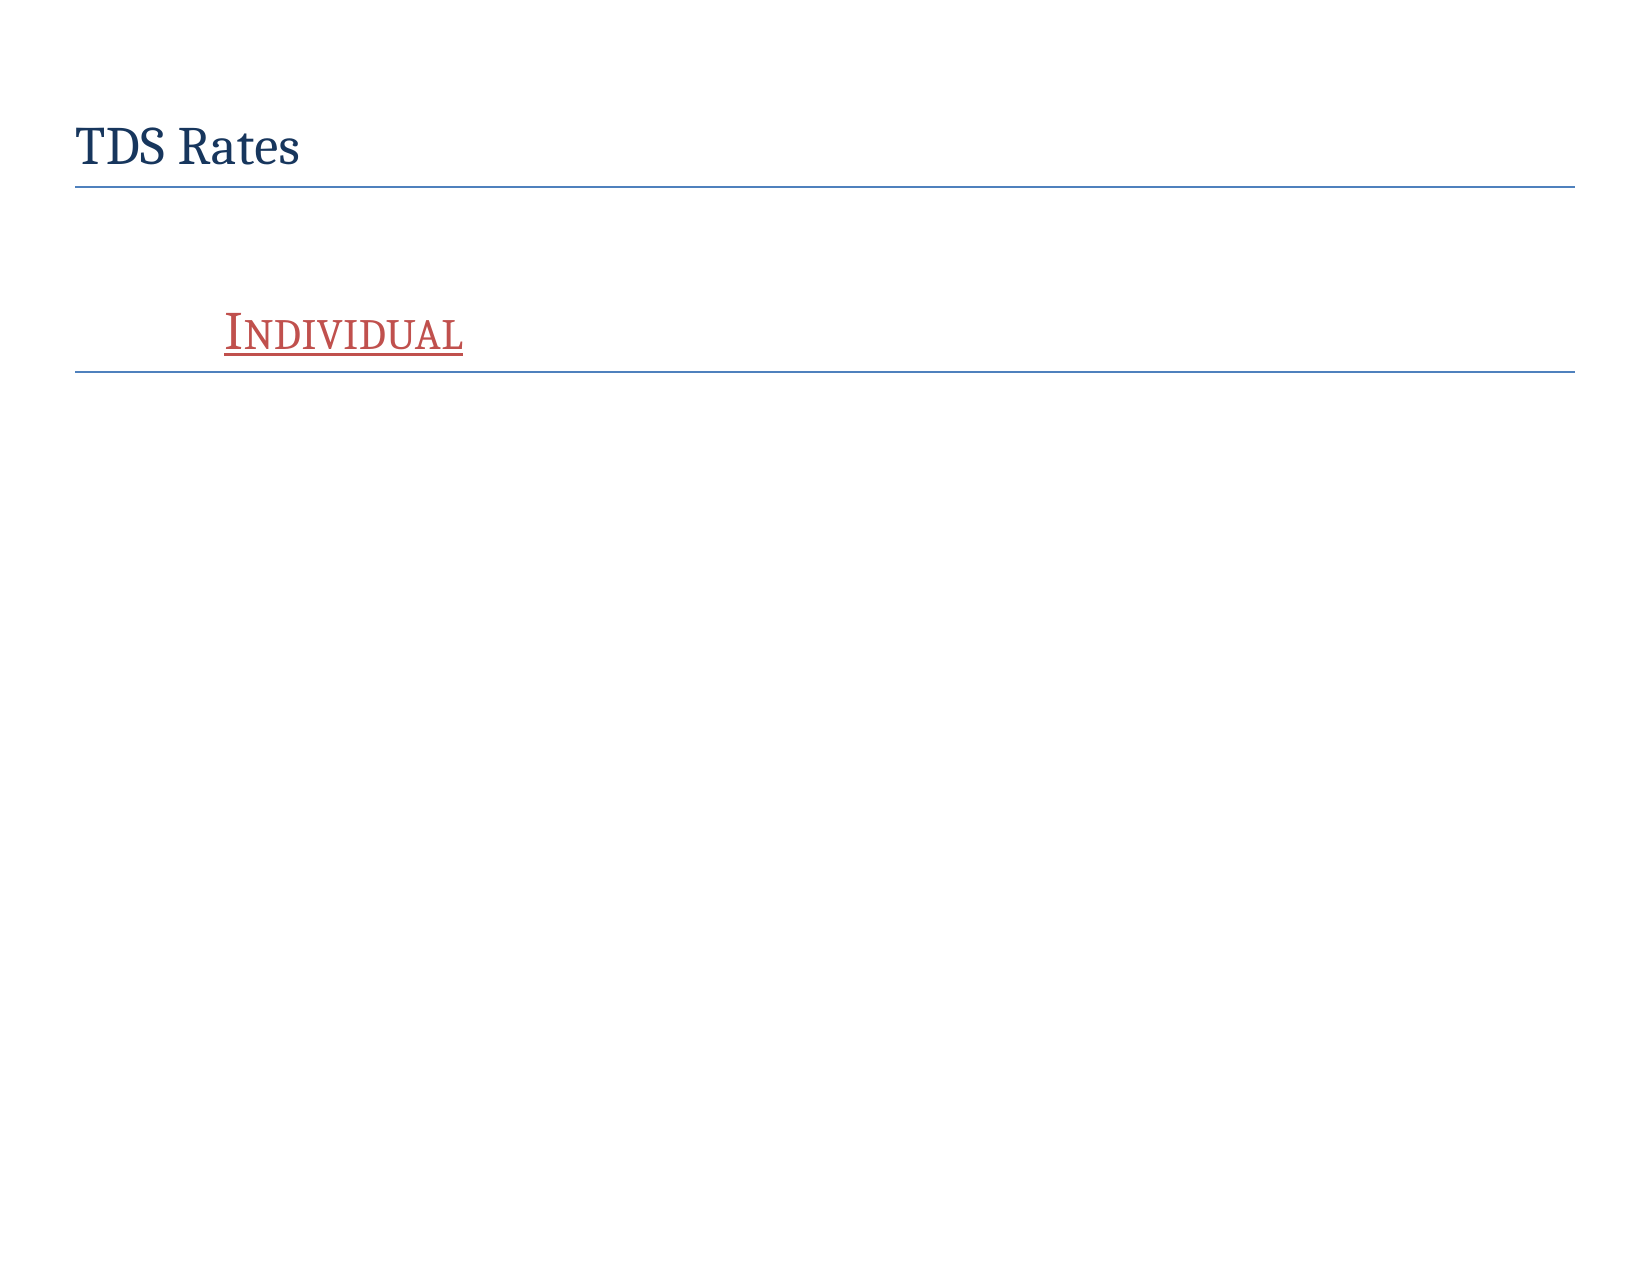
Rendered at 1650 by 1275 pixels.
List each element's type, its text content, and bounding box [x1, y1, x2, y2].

title TDS Rates [75, 116, 1575, 186]
title Individual [75, 301, 1575, 371]
